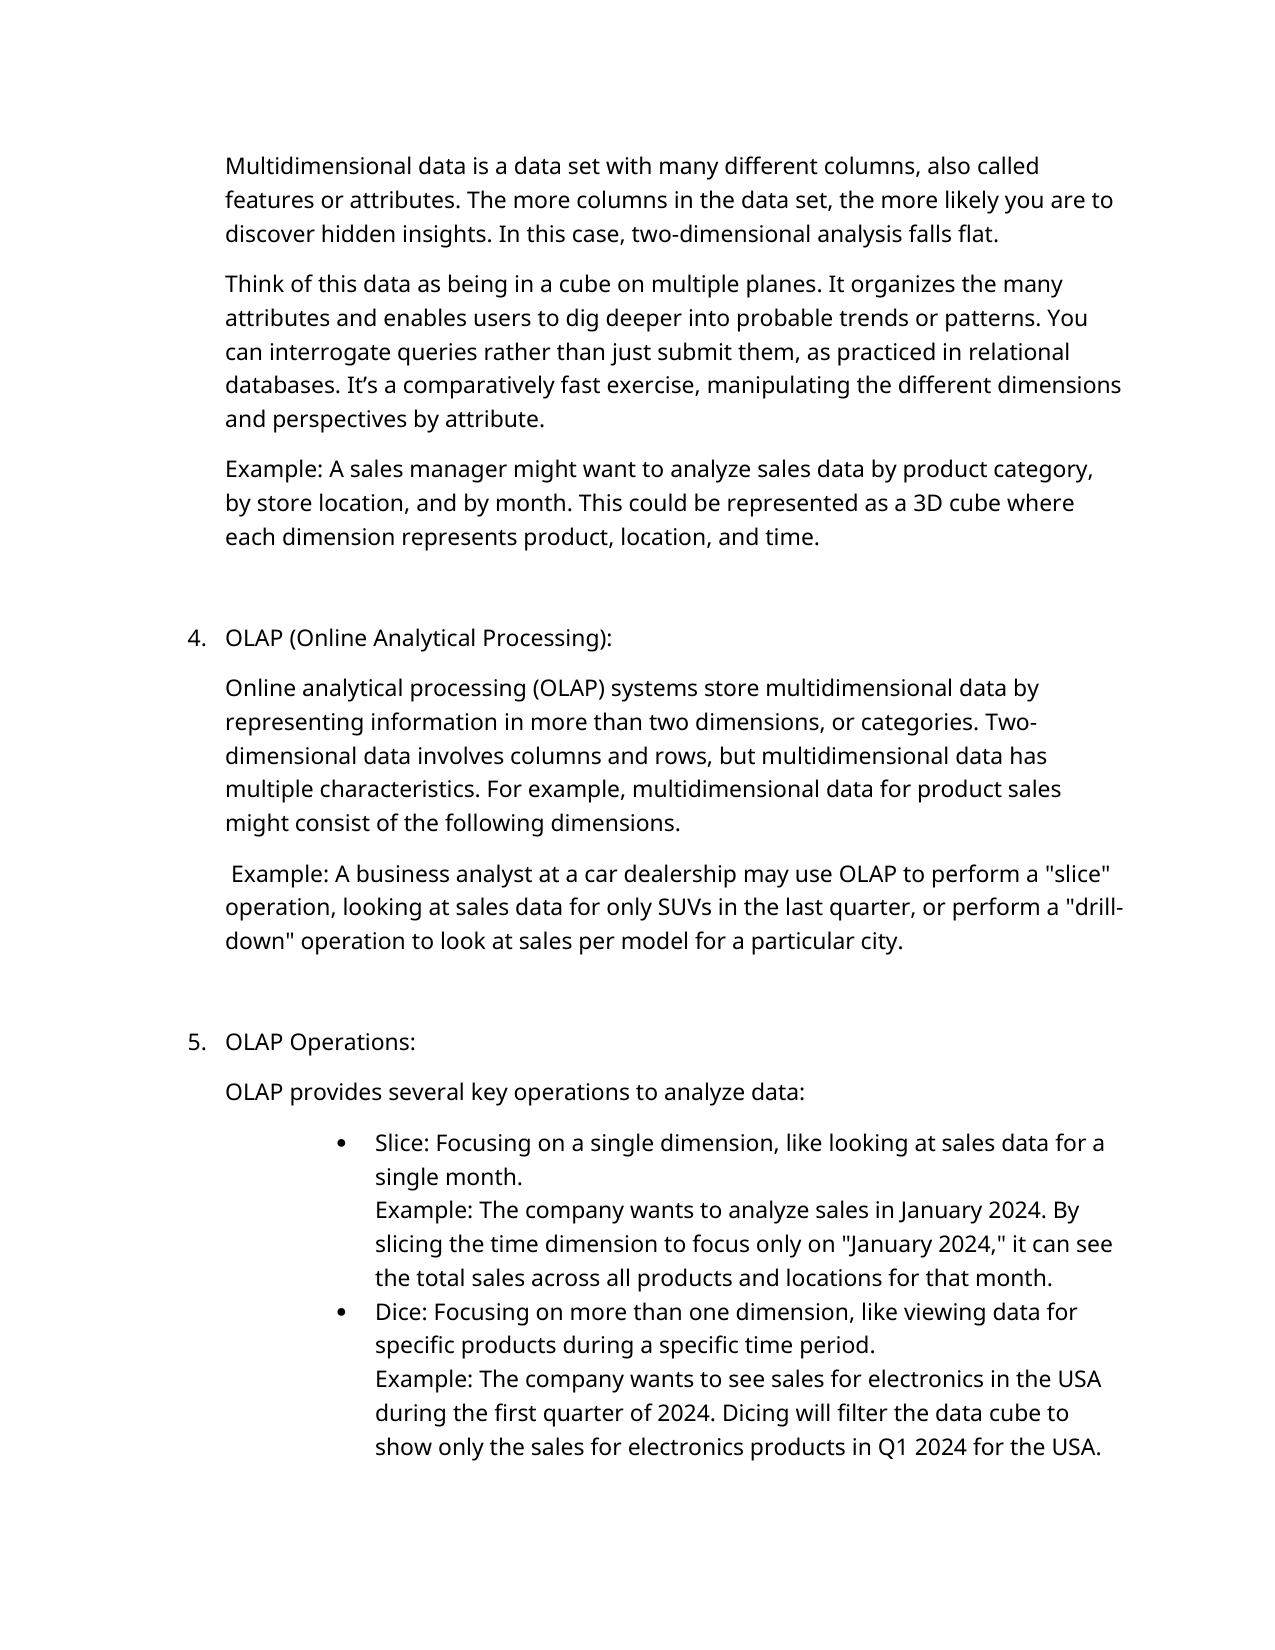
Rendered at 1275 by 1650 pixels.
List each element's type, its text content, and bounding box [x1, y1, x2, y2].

list Example: The company wants to analyze sales in January 2024. By slicing the time dimension to focus only on "January 2024," it can see the total sales across all products and locations for that month. [375, 1194, 1125, 1293]
list Dice: Focusing on more than one dimension, like viewing data for specific products during a specific time period. [337, 1295, 1125, 1360]
list OLAP (Online Analytical Processing): [187, 622, 1125, 653]
text OLAP provides several key operations to analyze data: [150, 1076, 1125, 1107]
list Example: The company wants to see sales for electronics in the USA during the first quarter of 2024. Dicing will filter the data cube to show only the sales for electronics products in Q1 2024 for the USA. [375, 1363, 1125, 1462]
list Slice: Focusing on a single dimension, like looking at sales data for a single month. [337, 1127, 1125, 1192]
text Example: A business analyst at a car dealership may use OLAP to perform a "slice" operation, looking at sales data for only SUVs in the last quarter, or perform a "drill-down" operation to look at sales per model for a particular city. [225, 857, 1125, 956]
list OLAP Operations: [187, 1026, 1125, 1057]
text Example: A sales manager might want to analyze sales data by product category, by store location, and by month. This could be represented as a 3D cube where each dimension represents product, location, and time. [225, 453, 1125, 552]
text Think of this data as being in a cube on multiple planes. It organizes the many attributes and enables users to dig deeper into probable trends or patterns. You can interrogate queries rather than just submit them, as practiced in relational databases. It’s a comparatively fast exercise, manipulating the different dimensions and perspectives by attribute. [225, 268, 1125, 434]
text Multidimensional data is a data set with many different columns, also called features or attributes. The more columns in the data set, the more likely you are to discover hidden insights. In this case, two-dimensional analysis falls flat. [225, 150, 1125, 249]
text Online analytical processing (OLAP) systems store multidimensional data by representing information in more than two dimensions, or categories. Two-dimensional data involves columns and rows, but multidimensional data has multiple characteristics. For example, multidimensional data for product sales might consist of the following dimensions. [225, 672, 1125, 838]
